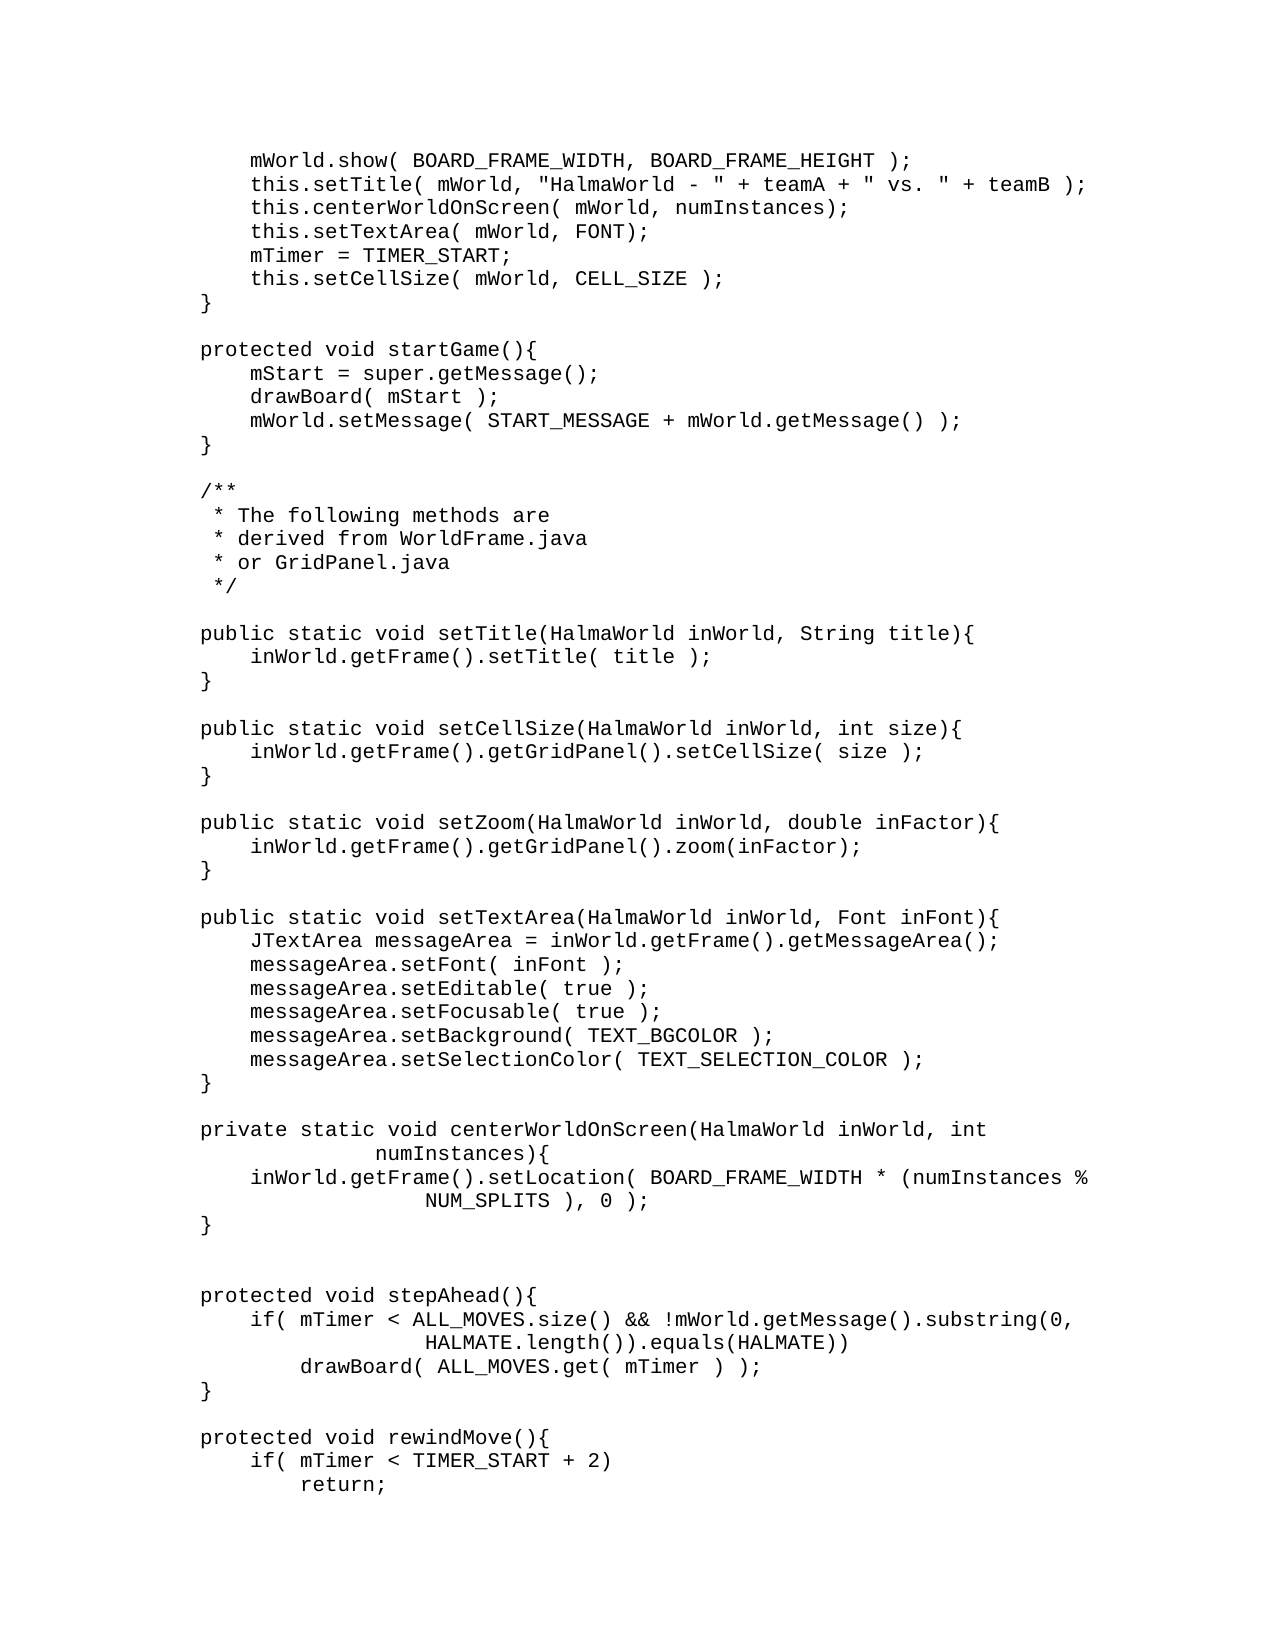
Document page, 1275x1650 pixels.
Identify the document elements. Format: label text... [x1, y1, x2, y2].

text inWorld.getFrame().getGridPanel().zoom(inFactor); [150, 836, 1125, 859]
text protected void startGame(){ [150, 339, 1125, 363]
text this.centerWorldOnScreen( mWorld, numInstances); [150, 197, 1125, 221]
text inWorld.getFrame().setTitle( title ); [150, 647, 1125, 670]
text this.setTextArea( mWorld, FONT); [150, 221, 1125, 244]
text messageArea.setSelectionColor( TEXT_SELECTION_COLOR ); [150, 1048, 1125, 1072]
text } [150, 859, 1125, 883]
text } [150, 1379, 1125, 1403]
text messageArea.setBackground( TEXT_BGCOLOR ); [150, 1025, 1125, 1048]
text messageArea.setEditable( true ); [150, 978, 1125, 1001]
text mStart = super.getMessage(); [150, 363, 1125, 386]
text * The following methods are [150, 505, 1125, 528]
text if( mTimer < ALL_MOVES.size() && !mWorld.getMessage().substring(0, HALMATE.length()).equals(HALMATE)) [150, 1309, 1125, 1356]
text private static void centerWorldOnScreen(HalmaWorld inWorld, int numInstances){ [150, 1119, 1125, 1167]
text mTimer = TIMER_START; [150, 244, 1125, 268]
text protected void rewindMove(){ [150, 1427, 1125, 1451]
text } [150, 670, 1125, 694]
text public static void setCellSize(HalmaWorld inWorld, int size){ [150, 717, 1125, 741]
text public static void setZoom(HalmaWorld inWorld, double inFactor){ [150, 812, 1125, 836]
text this.setTitle( mWorld, "HalmaWorld - " + teamA + " vs. " + teamB ); [150, 174, 1125, 197]
text messageArea.setFocusable( true ); [150, 1001, 1125, 1025]
text drawBoard( mStart ); [150, 386, 1125, 410]
text JTextArea messageArea = inWorld.getFrame().getMessageArea(); [150, 930, 1125, 954]
text protected void stepAhead(){ [150, 1285, 1125, 1309]
text * or GridPanel.java [150, 552, 1125, 576]
text } [150, 1214, 1125, 1238]
text } [150, 765, 1125, 788]
text drawBoard( ALL_MOVES.get( mTimer ) ); [150, 1356, 1125, 1379]
text /** [150, 481, 1125, 505]
text } [150, 292, 1125, 316]
text mWorld.show( BOARD_FRAME_WIDTH, BOARD_FRAME_HEIGHT ); [150, 150, 1125, 174]
text if( mTimer < TIMER_START + 2) [150, 1451, 1125, 1474]
text inWorld.getFrame().setLocation( BOARD_FRAME_WIDTH * (numInstances % NUM_SPLITS ), 0 ); [150, 1167, 1125, 1214]
text return; [150, 1474, 1125, 1498]
text public static void setTitle(HalmaWorld inWorld, String title){ [150, 623, 1125, 647]
text * derived from WorldFrame.java [150, 528, 1125, 552]
text } [150, 434, 1125, 457]
text } [150, 1072, 1125, 1096]
text mWorld.setMessage( START_MESSAGE + mWorld.getMessage() ); [150, 410, 1125, 434]
text messageArea.setFont( inFont ); [150, 954, 1125, 978]
text this.setCellSize( mWorld, CELL_SIZE ); [150, 268, 1125, 292]
text public static void setTextArea(HalmaWorld inWorld, Font inFont){ [150, 907, 1125, 930]
text inWorld.getFrame().getGridPanel().setCellSize( size ); [150, 741, 1125, 765]
text */ [150, 576, 1125, 599]
